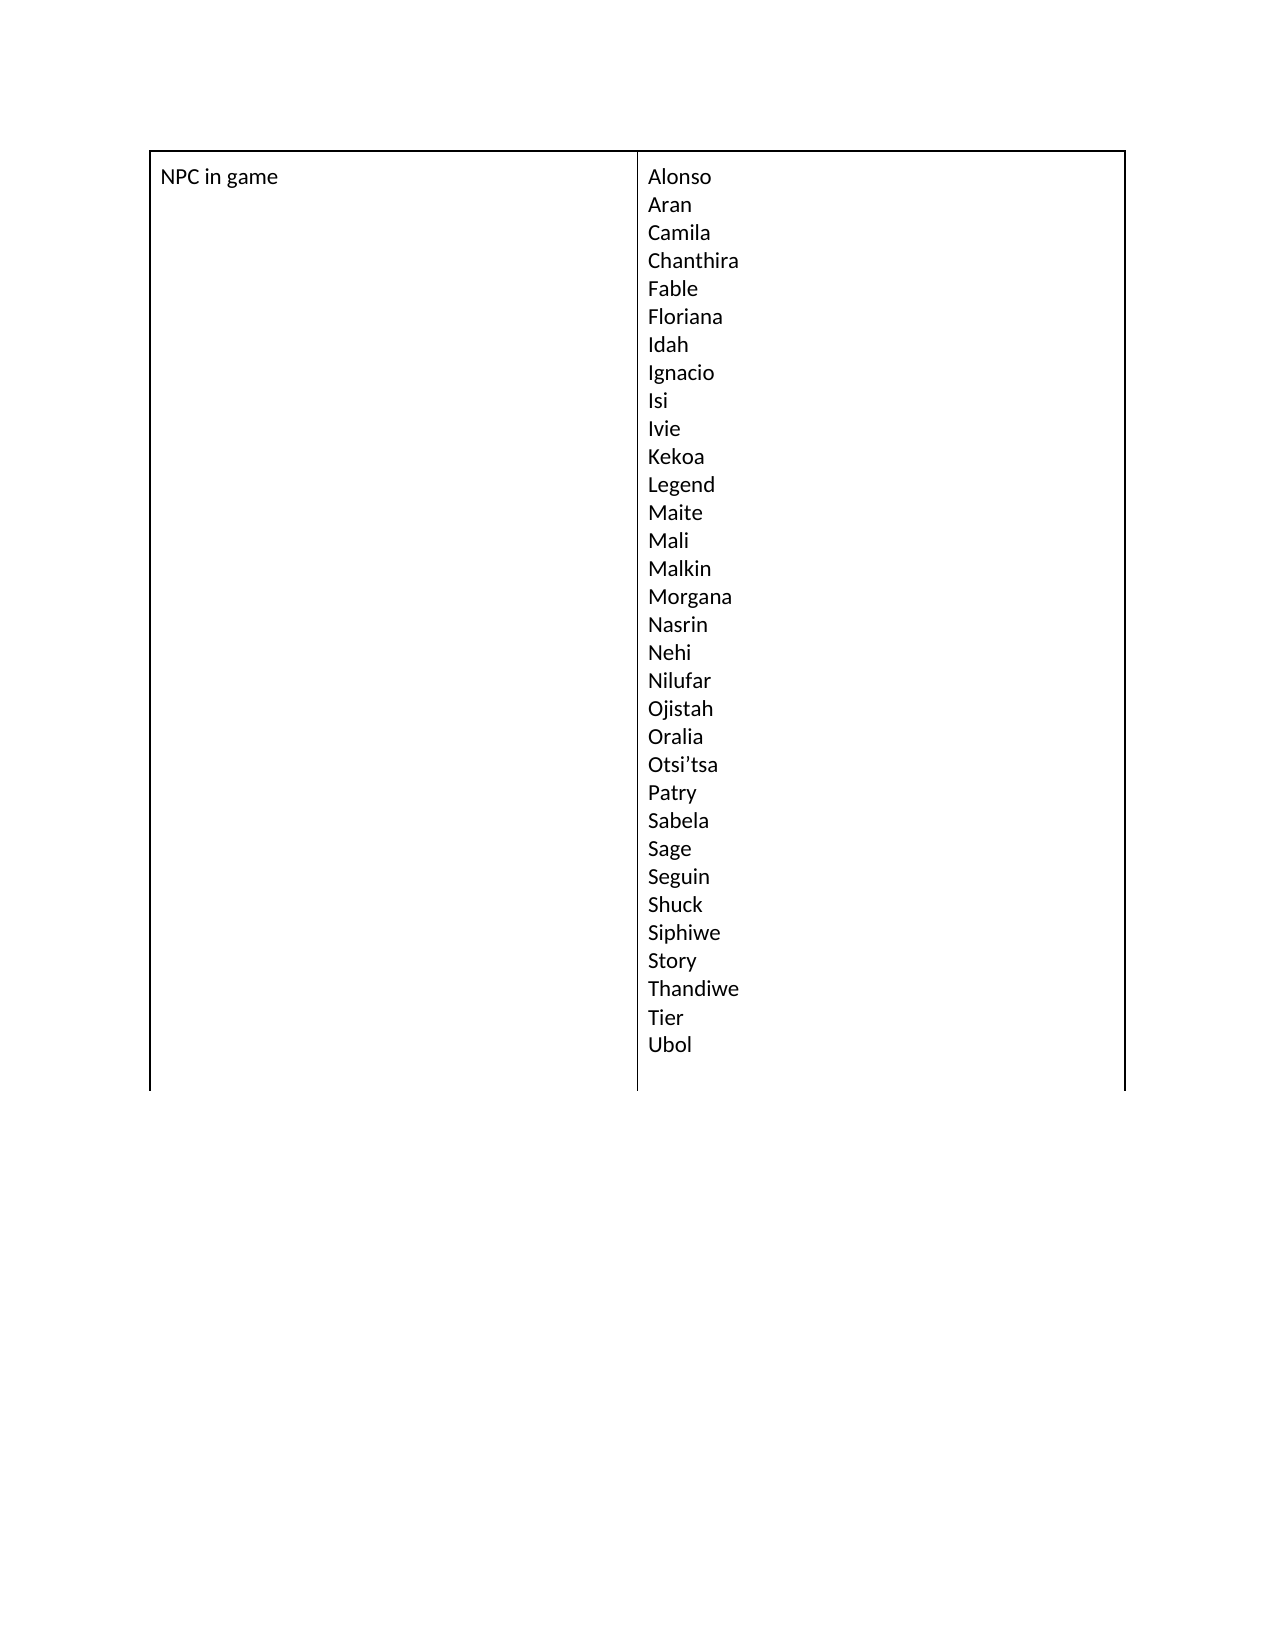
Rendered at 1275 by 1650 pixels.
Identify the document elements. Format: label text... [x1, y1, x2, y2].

table_cell NPC in game [151, 152, 637, 1091]
table_cell Alonso Aran Camila Chanthira Fable Floriana Idah Ignacio Isi Ivie Kekoa Legend Maite Mali Malkin Morgana Nasrin Nehi Nilufar Ojistah Oralia Otsi’tsa Patry Sabela Sage Seguin Shuck Siphiwe Story Thandiwe Tier Ubol [638, 152, 1124, 1091]
